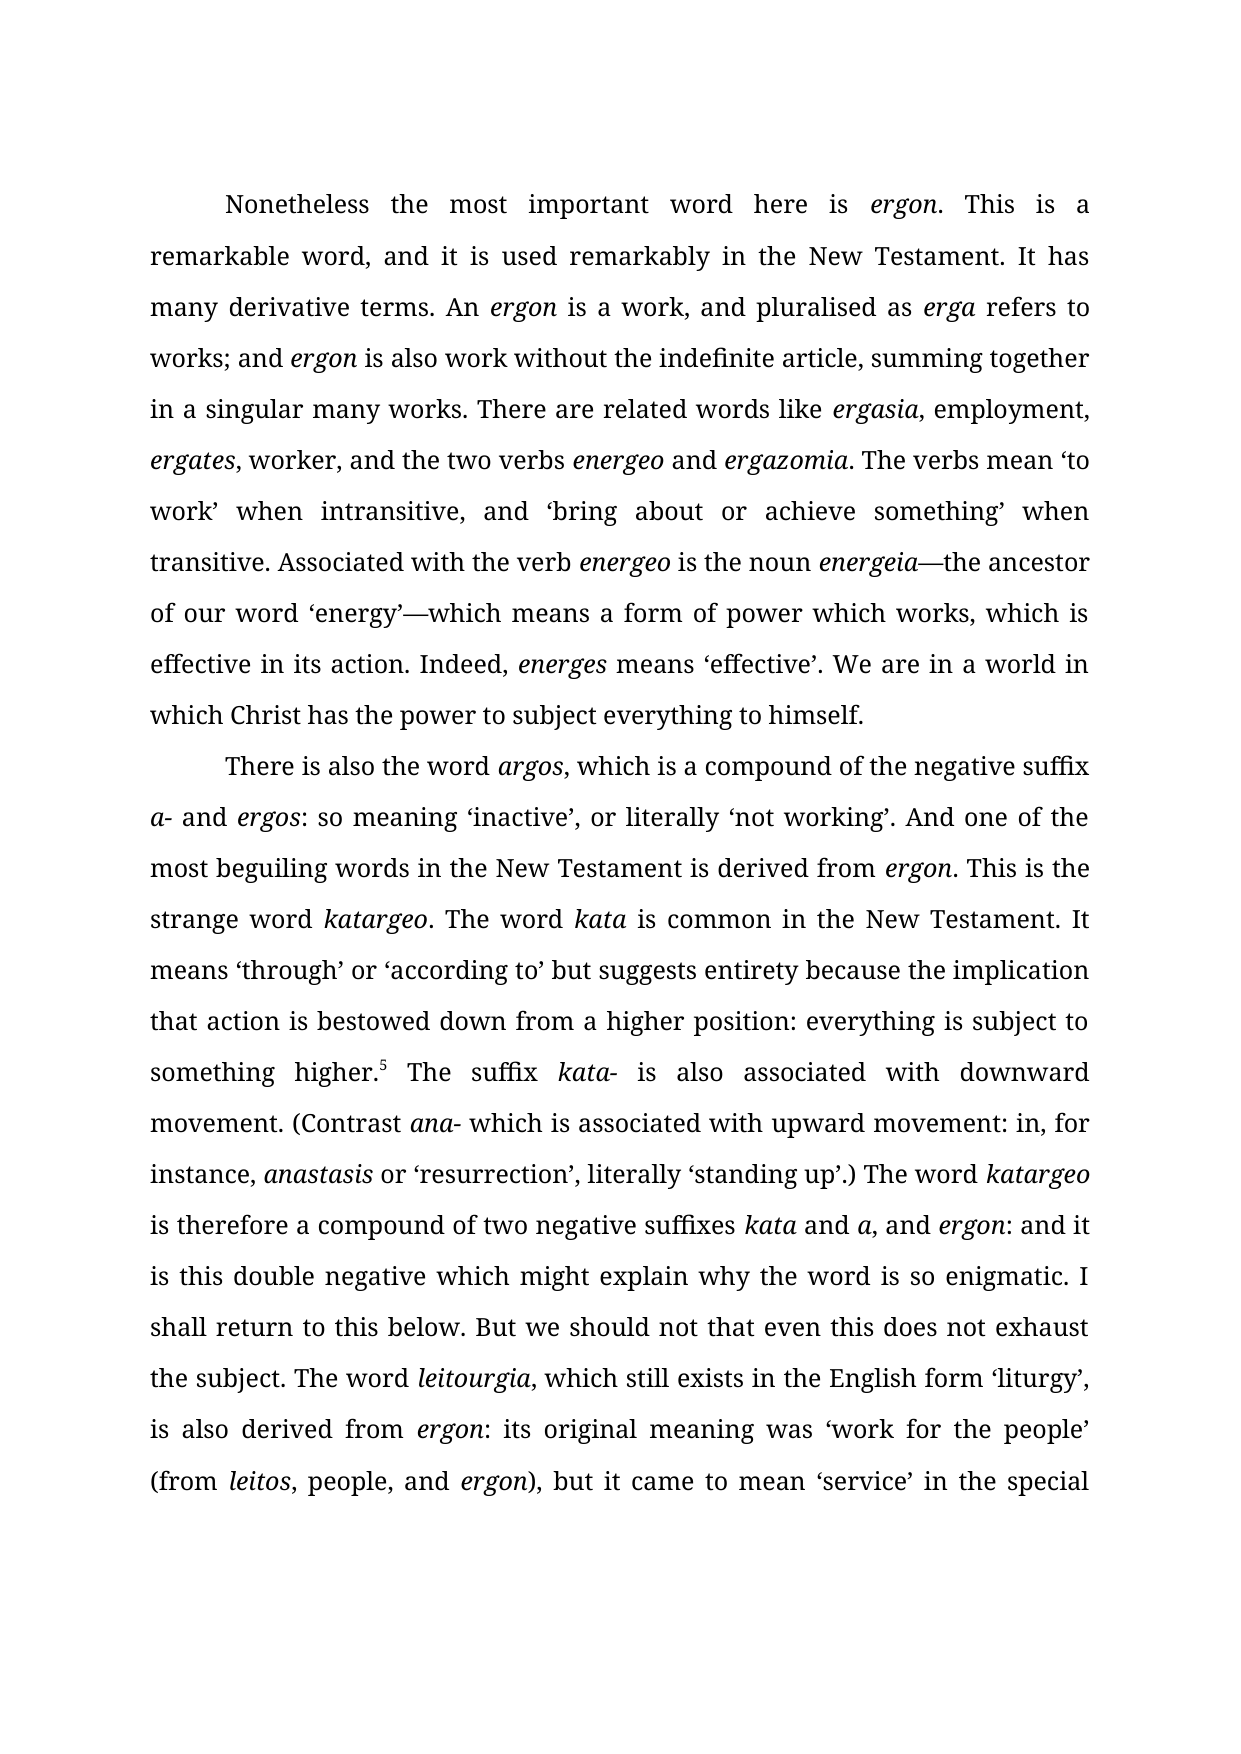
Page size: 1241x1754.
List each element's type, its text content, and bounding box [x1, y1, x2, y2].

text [150, 749, 1090, 1497]
text Nonetheless the most important word here is ergon. This is a remarkable word, and it is used remarkably in the New Testament. It has many derivative terms. An ergon is a work, and pluralised as erga refers to works; and ergon is also work without the indefinite article, summing together in a singular many works. There are related words like ergasia, employment, ergates, worker, and the two verbs energeo and ergazomia. The verbs mean ‘to work’ when intransitive, and ‘bring about or achieve something’ when transitive. Associated with the verb energeo is the noun energeia—the ancestor of our word ‘energy’—which means a form of power which works, which is effective in its action. Indeed, energes means ‘effective’. We are in a world in which Christ has the power to subject everything to himself. [150, 187, 1090, 732]
